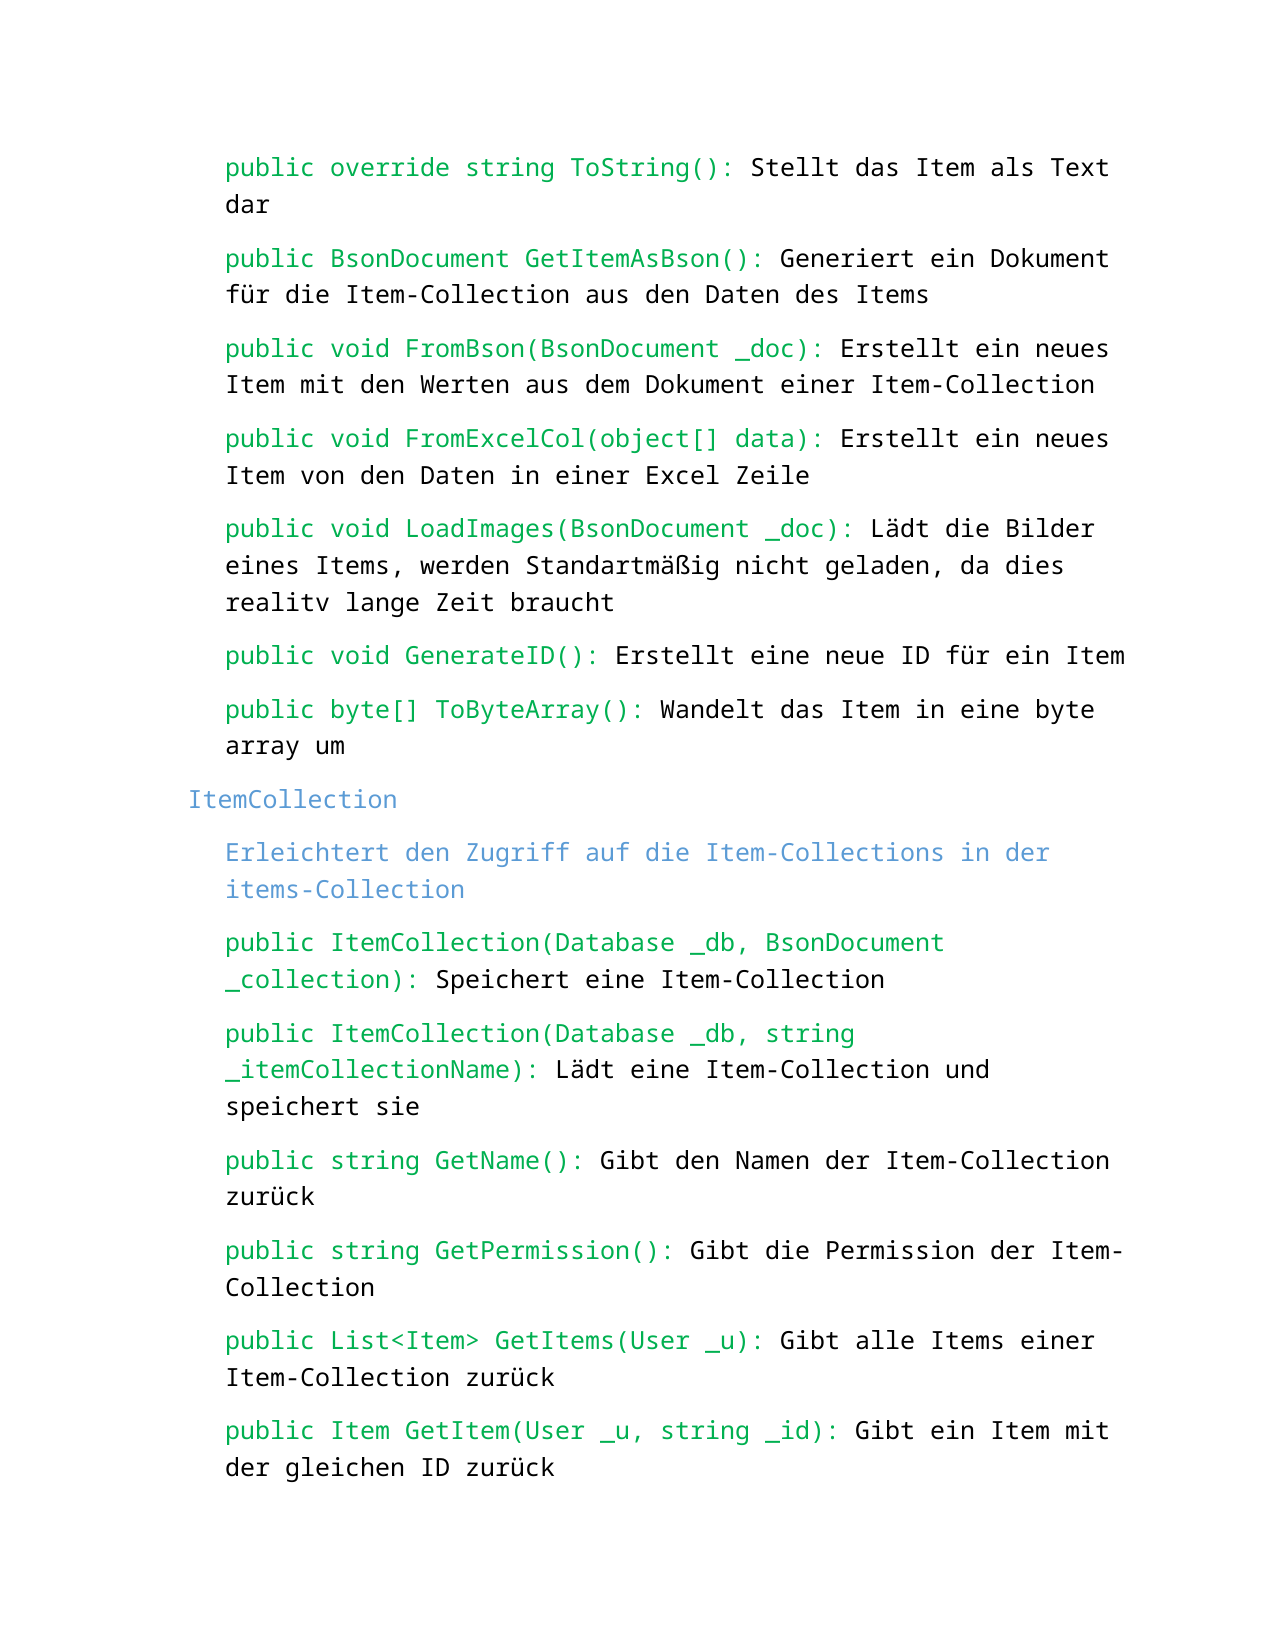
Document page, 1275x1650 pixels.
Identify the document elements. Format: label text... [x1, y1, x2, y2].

text public BsonDocument GetItemAsBson(): Generiert ein Dokument für die Item-Collection aus den Daten des Items [225, 240, 1125, 311]
text public override string ToString(): Stellt das Item als Text dar [225, 150, 1125, 221]
text public void FromBson(BsonDocument _doc): Erstellt ein neues Item mit den Werten aus dem Dokument einer Item-Collection [225, 330, 1125, 401]
text public Item GetItem(User _u, string _id): Gibt ein Item mit der gleichen ID zurück [225, 1413, 1125, 1484]
text public string GetName(): Gibt den Namen der Item-Collection zurück [225, 1142, 1125, 1213]
text public void FromExcelCol(object[] data): Erstellt ein neues Item von den Daten in einer Excel Zeile [225, 421, 1125, 491]
text public string GetPermission(): Gibt die Permission der Item-Collection [225, 1232, 1125, 1303]
text ItemCollection [150, 781, 1125, 816]
text public void LoadImages(BsonDocument _doc): Lädt die Bilder eines Items, werden Standartmäßig nicht geladen, da dies realitv lange Zeit braucht [225, 511, 1125, 618]
text public ItemCollection(Database _db, BsonDocument _collection): Speichert eine Item-Collection [225, 925, 1125, 996]
text public List<Item> GetItems(User _u): Gibt alle Items einer Item-Collection zurück [225, 1323, 1125, 1393]
text public ItemCollection(Database _db, string _itemCollectionName): Lädt eine Item-Collection und speichert sie [225, 1015, 1125, 1123]
text Erleichtert den Zugriff auf die Item-Collections in der items-Collection [225, 835, 1125, 906]
text public byte[] ToByteArray(): Wandelt das Item in eine byte array um [225, 691, 1125, 762]
text public void GenerateID(): Erstellt eine neue ID für ein Item [225, 638, 1125, 672]
